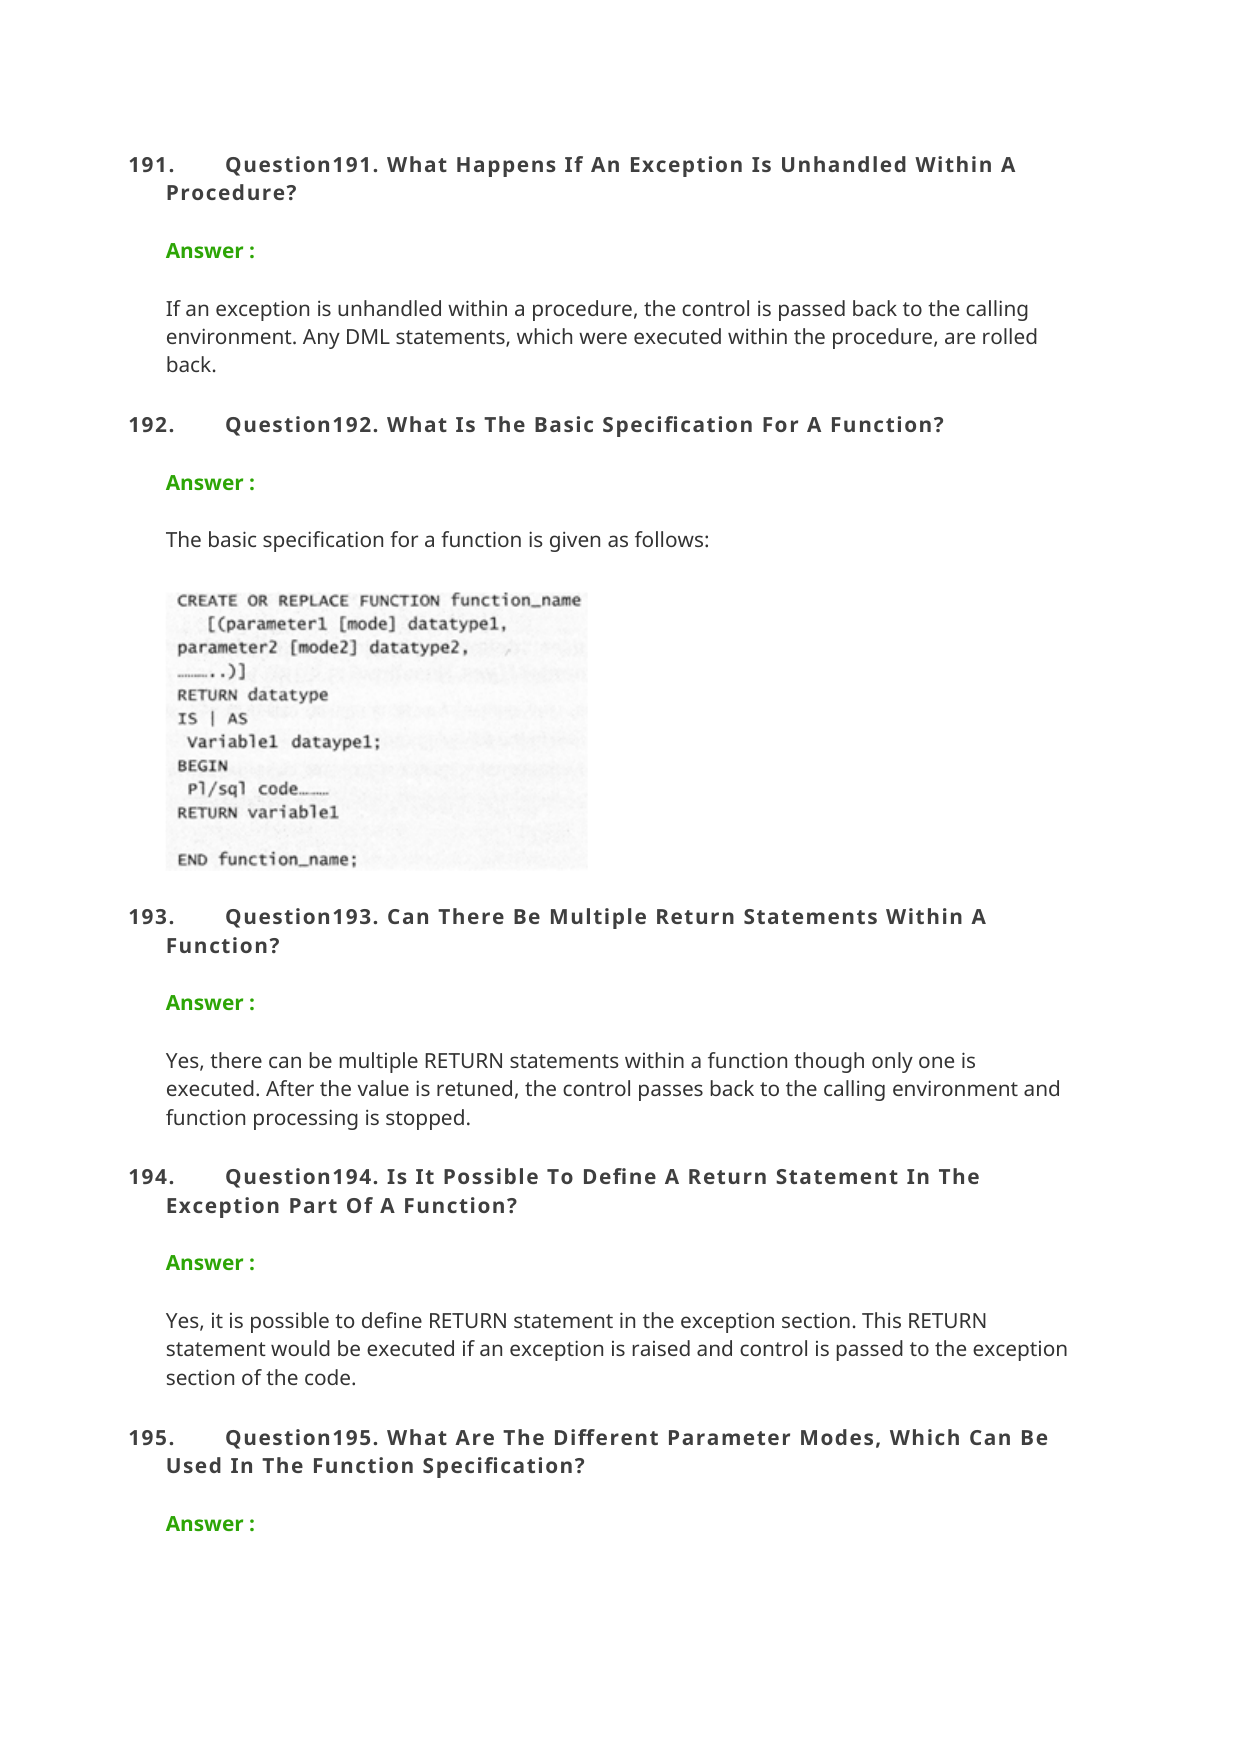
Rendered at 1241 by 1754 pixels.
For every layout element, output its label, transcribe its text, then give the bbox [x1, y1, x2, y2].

text Yes, there can be multiple RETURN statements within a function though only one is executed. After the value is retuned, the control passes back to the calling environment and function processing is stopped. [166, 1046, 1074, 1131]
list Question191. What Happens If An Exception Is Unhandled Within A Procedure? [128, 150, 1074, 207]
text Yes, it is possible to define RETURN statement in the exception section. This RETURN statement would be executed if an exception is raised and control is passed to the exception section of the code. [166, 1306, 1074, 1391]
text If an exception is unhandled within a procedure, the control is passed back to the calling environment. Any DML statements, which were executed within the procedure, are rolled back. [166, 294, 1074, 379]
text Answer : [166, 1509, 1074, 1537]
list Question193. Can There Be Multiple Return Statements Within A Function? [128, 902, 1074, 959]
picture [165, 585, 588, 871]
text Answer : [166, 988, 1074, 1017]
text Answer : [166, 236, 1074, 264]
list Question195. What Are The Different Parameter Modes, Which Can Be Used In The Function Specification? [128, 1423, 1074, 1479]
list Question194. Is It Possible To Define A Return Statement In The Exception Part Of A Function? [128, 1162, 1074, 1219]
text Answer : [166, 468, 1074, 496]
text The basic specification for a function is given as follows: [166, 525, 1074, 554]
text Answer : [166, 1248, 1074, 1277]
list Question192. What Is The Basic Specification For A Function? [128, 410, 1074, 439]
